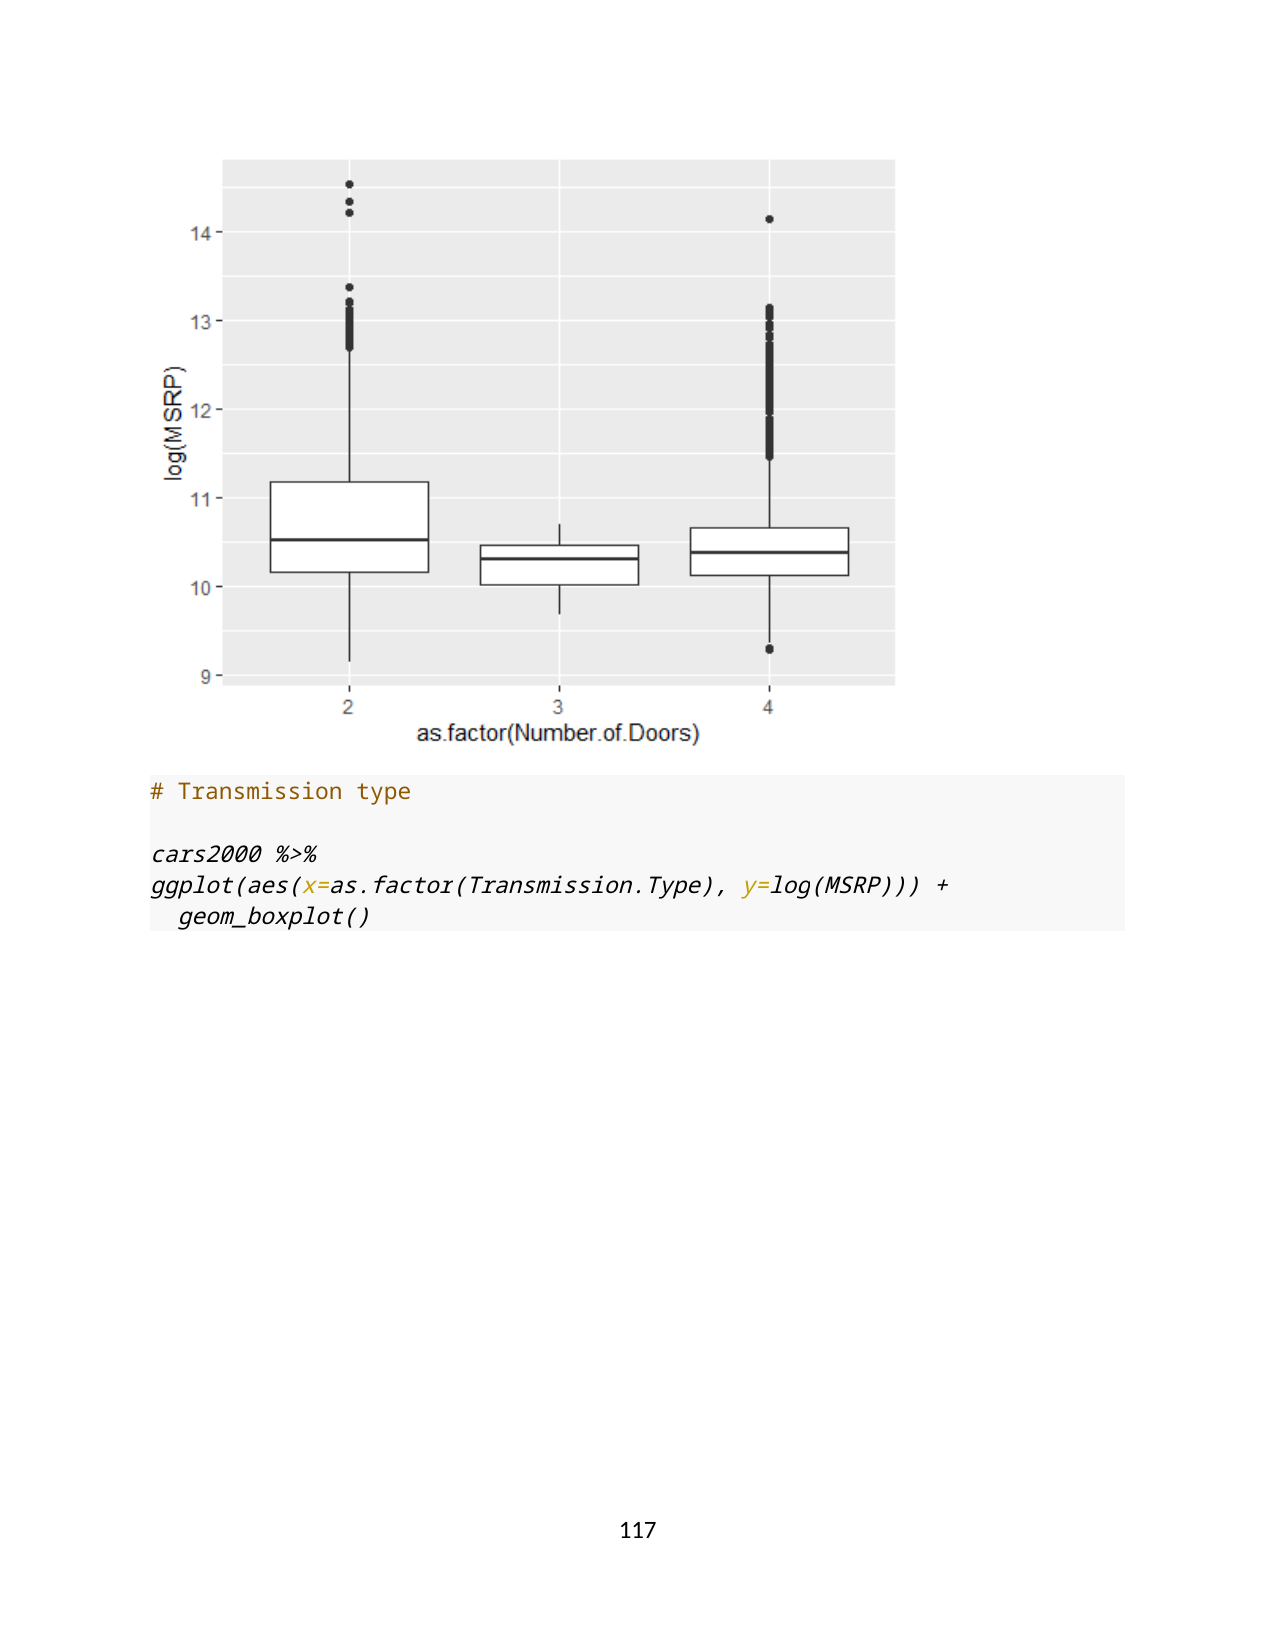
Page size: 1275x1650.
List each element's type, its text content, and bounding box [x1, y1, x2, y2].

picture [150, 150, 908, 757]
text # Transmission type cars2000 %>% ggplot(aes(x=as.factor(Transmission.Type), y=log(MSRP))) + geom_boxplot() [150, 775, 1125, 931]
